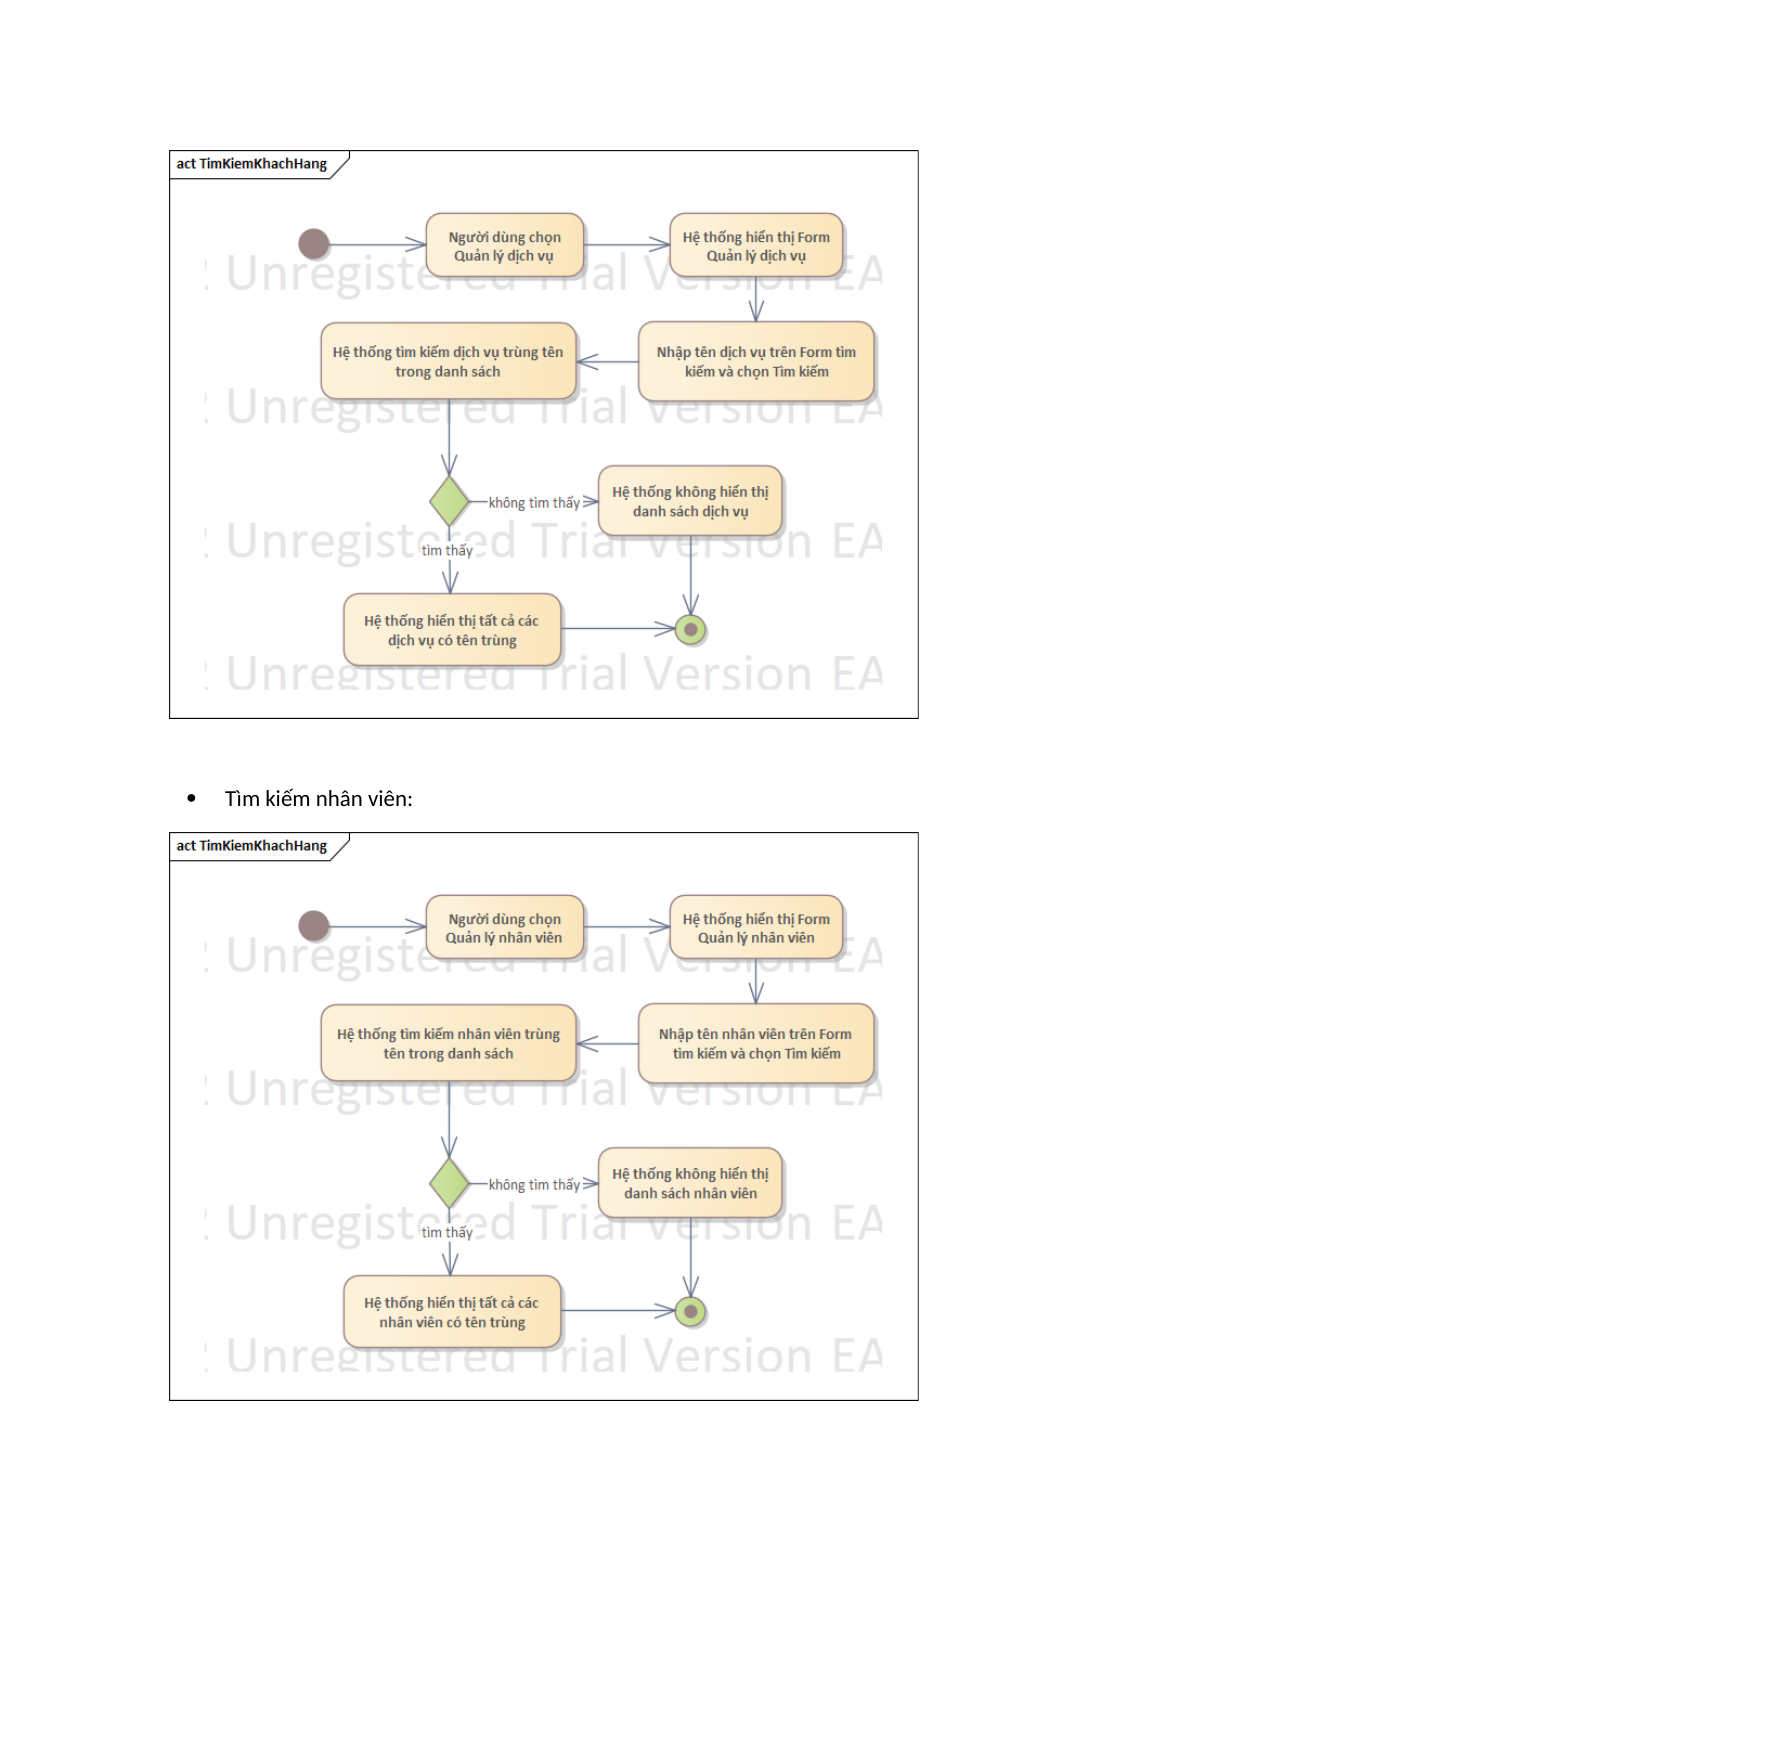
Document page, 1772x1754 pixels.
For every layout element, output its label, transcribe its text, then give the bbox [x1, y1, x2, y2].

list Tìm kiếm nhân viên: [187, 784, 1622, 812]
